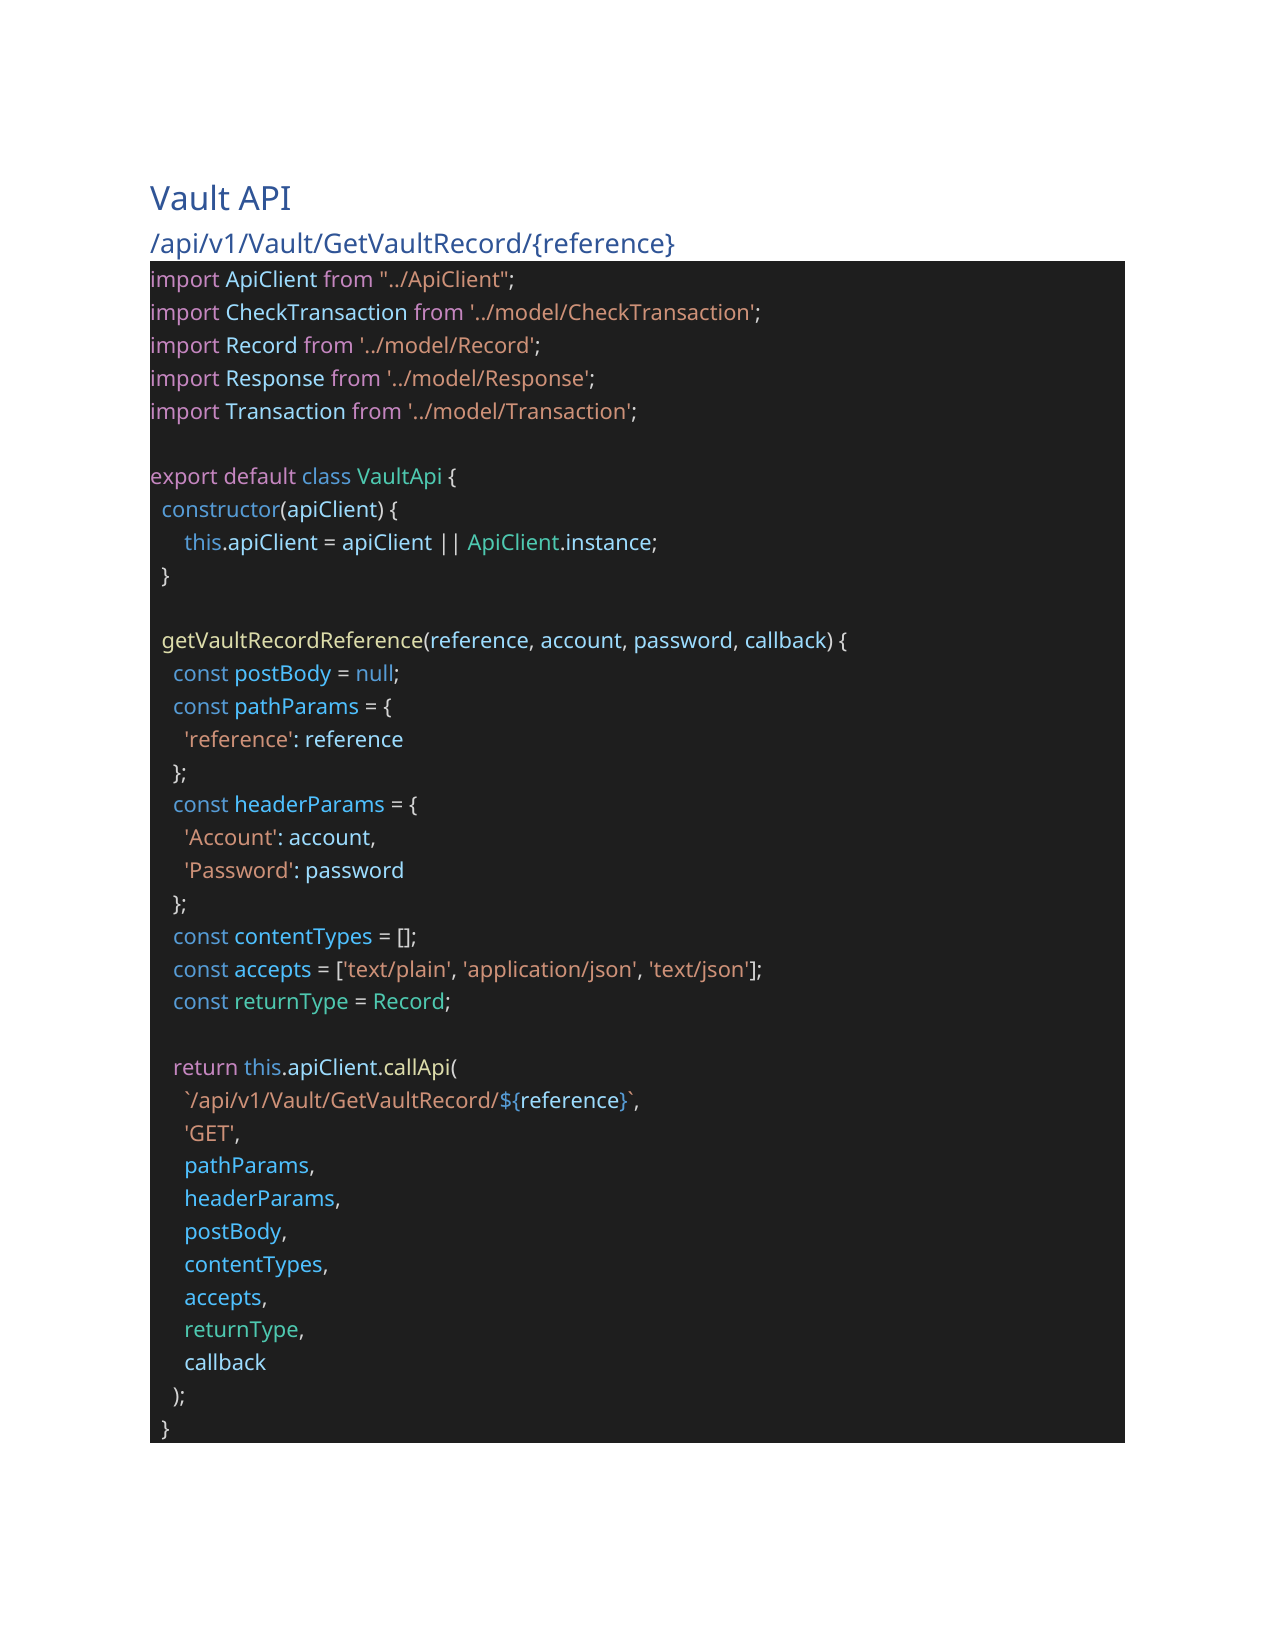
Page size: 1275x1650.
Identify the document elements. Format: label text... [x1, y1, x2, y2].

text const returnType = Record; [150, 983, 1125, 1016]
text postBody, [150, 1213, 1125, 1246]
text callback [150, 1344, 1125, 1377]
text returnType, [150, 1311, 1125, 1344]
text const postBody = null; [150, 655, 1125, 688]
text accepts, [150, 1279, 1125, 1311]
text const headerParams = { [150, 786, 1125, 819]
text } [150, 1410, 1125, 1443]
text import ApiClient from "../ApiClient"; [150, 261, 1125, 294]
text 'Password': password [150, 852, 1125, 885]
text export default class VaultApi { [150, 458, 1125, 491]
text contentTypes, [150, 1246, 1125, 1279]
text 'GET', [150, 1114, 1125, 1147]
text const pathParams = { [150, 688, 1125, 721]
text const contentTypes = []; [150, 918, 1125, 951]
text import Transaction from '../model/Transaction'; [150, 393, 1125, 426]
text import CheckTransaction from '../model/CheckTransaction'; [150, 294, 1125, 327]
text const accepts = ['text/plain', 'application/json', 'text/json']; [150, 951, 1125, 983]
text this.apiClient = apiClient || ApiClient.instance; [150, 524, 1125, 557]
text }; [150, 885, 1125, 918]
text return this.apiClient.callApi( [150, 1049, 1125, 1082]
text `/api/v1/Vault/GetVaultRecord/${reference}`, [150, 1082, 1125, 1114]
text 'Account': account, [150, 819, 1125, 852]
text 'reference': reference [150, 721, 1125, 754]
text } [150, 557, 1125, 589]
text constructor(apiClient) { [150, 491, 1125, 524]
text pathParams, [150, 1147, 1125, 1180]
text import Record from '../model/Record'; [150, 327, 1125, 360]
text headerParams, [150, 1180, 1125, 1213]
text getVaultRecordReference(reference, account, password, callback) { [150, 622, 1125, 655]
text ); [150, 1377, 1125, 1410]
text import Response from '../model/Response'; [150, 360, 1125, 393]
subtitle /api/v1/Vault/GetVaultRecord/{reference} [150, 224, 1125, 261]
subtitle Vault API [150, 175, 1125, 220]
text }; [150, 754, 1125, 786]
